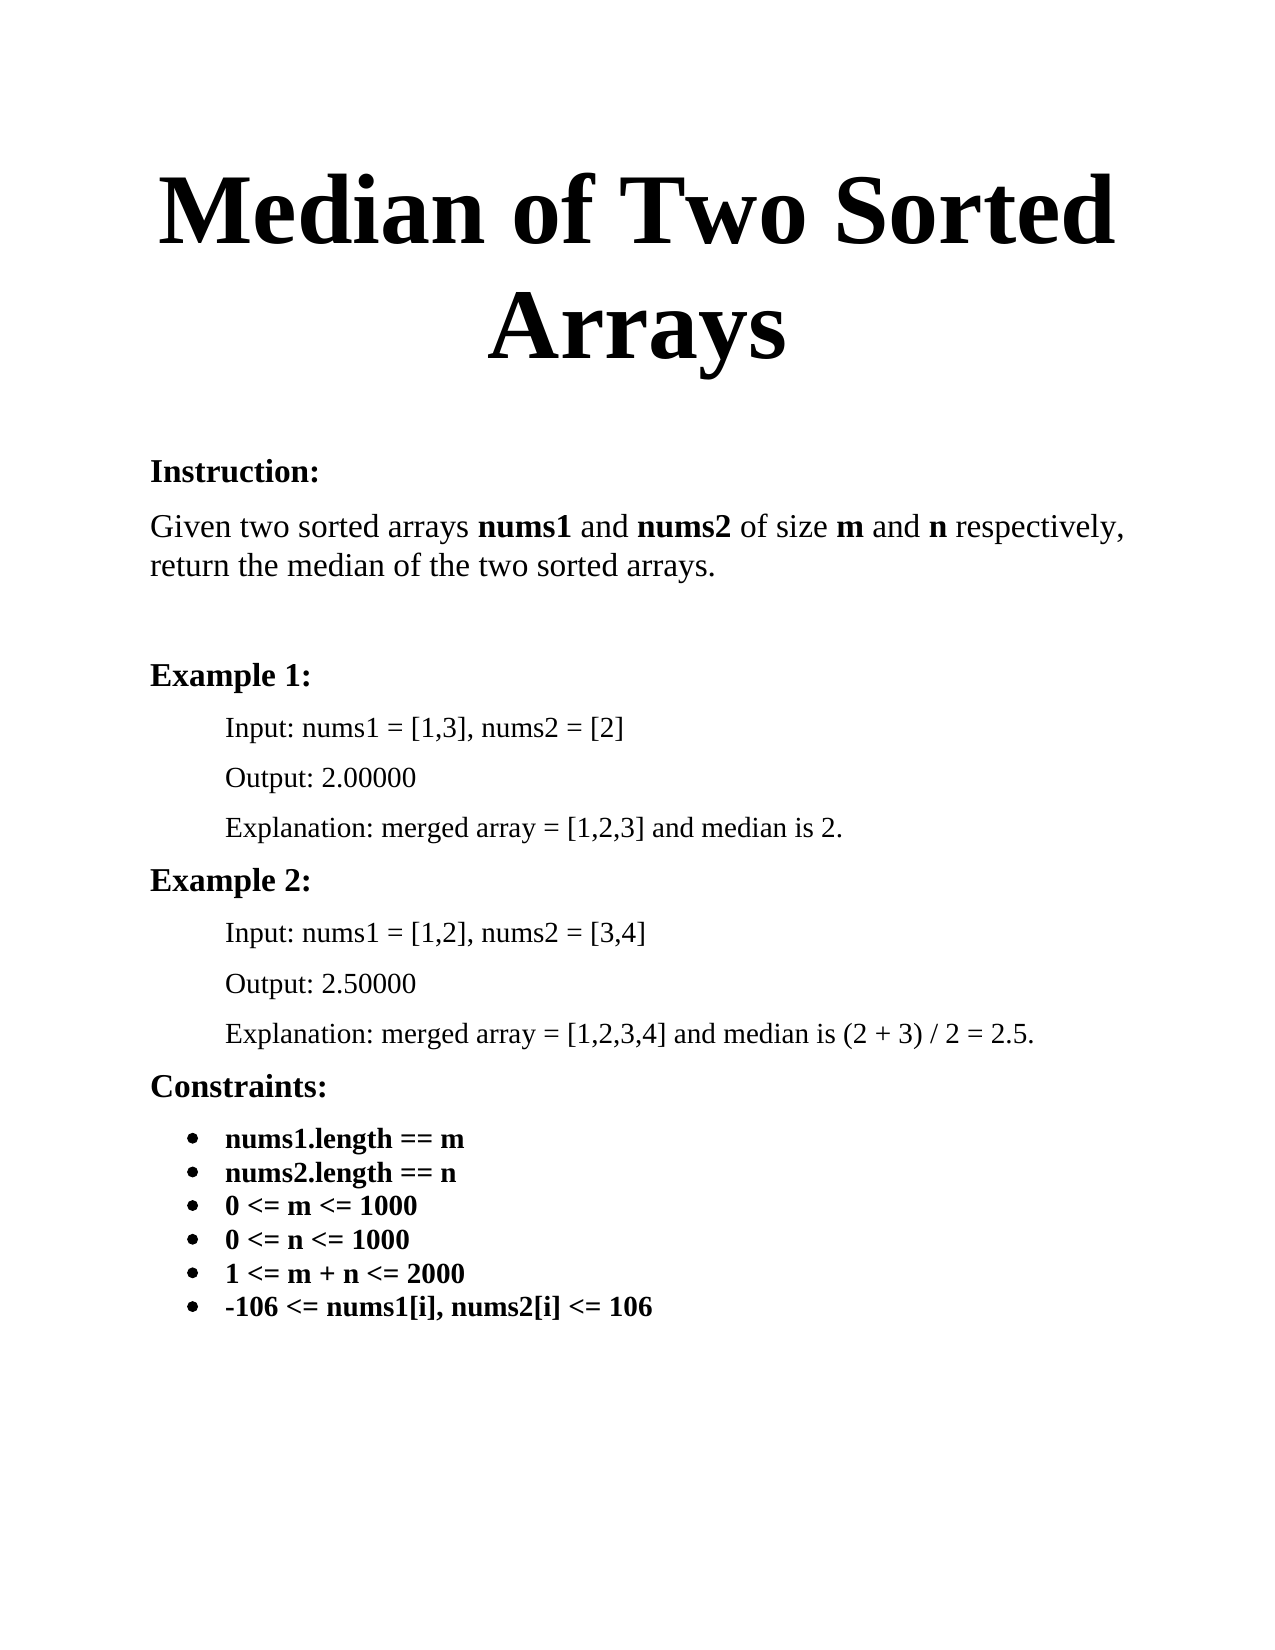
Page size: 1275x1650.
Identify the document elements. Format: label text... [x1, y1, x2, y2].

text Explanation: merged array = [1,2,3,4] and median is (2 + 3) / 2 = 2.5. [225, 1016, 1125, 1049]
list 1 <= m + n <= 2000 [187, 1256, 1125, 1289]
text Example 1: [150, 655, 1125, 693]
text Median of Two Sorted Arrays [150, 150, 1125, 380]
text Output: 2.50000 [225, 966, 1125, 999]
list nums2.length == n [187, 1155, 1125, 1188]
list -106 <= nums1[i], nums2[i] <= 106 [187, 1289, 1125, 1323]
list nums1.length == m [187, 1121, 1125, 1155]
text Input: nums1 = [1,2], nums2 = [3,4] [225, 916, 1125, 949]
text Given two sorted arrays nums1 and nums2 of size m and n respectively, return the median of the two sorted arrays. [150, 507, 1125, 583]
text Input: nums1 = [1,3], nums2 = [2] [225, 710, 1125, 743]
text Example 2: [150, 861, 1125, 899]
text Constraints: [150, 1066, 1125, 1104]
text Instruction: [150, 452, 1125, 490]
list 0 <= n <= 1000 [187, 1222, 1125, 1256]
text Explanation: merged array = [1,2,3] and median is 2. [225, 810, 1125, 844]
text Output: 2.00000 [225, 760, 1125, 794]
list 0 <= m <= 1000 [187, 1188, 1125, 1222]
